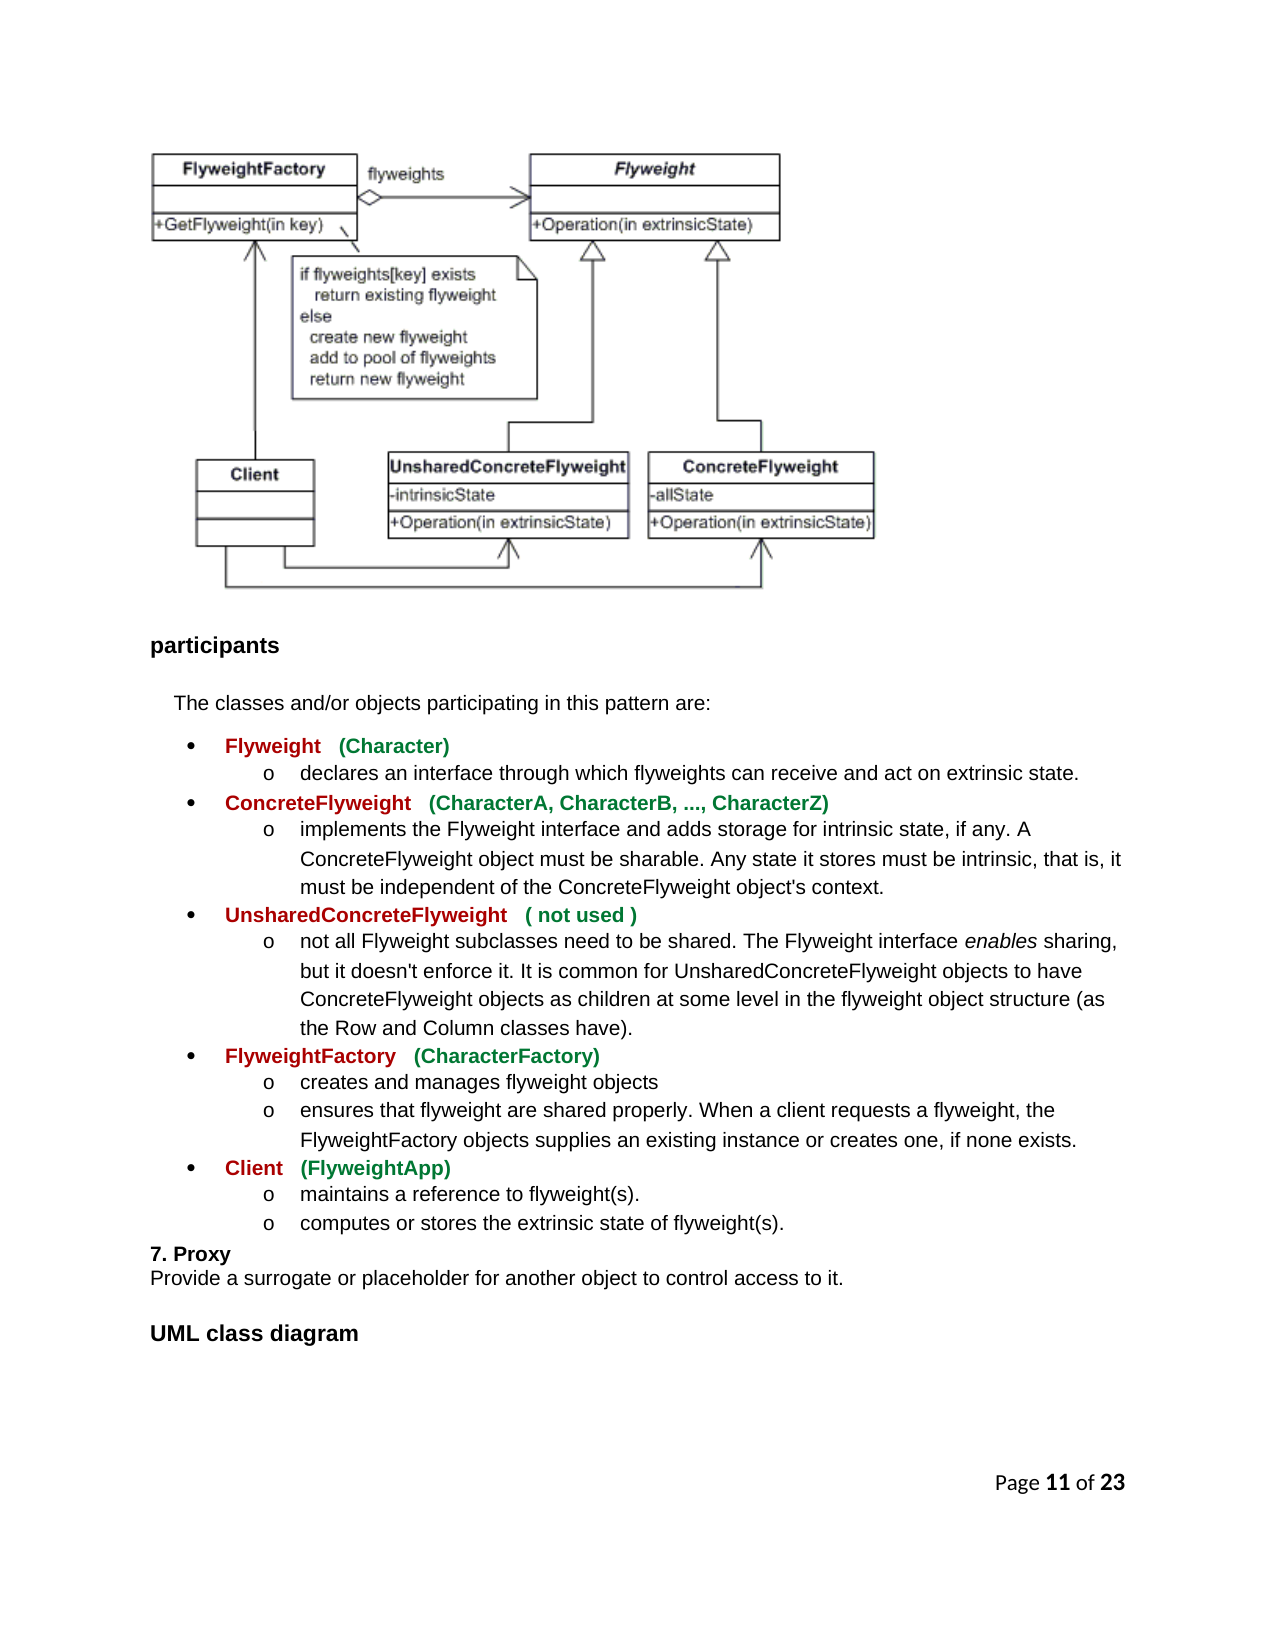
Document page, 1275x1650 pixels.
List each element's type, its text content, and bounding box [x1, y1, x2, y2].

list declares an interface through which flyweights can receive and act on extrinsic state. [262, 758, 1125, 786]
list creates and manages flyweight objects [262, 1067, 1125, 1096]
text The classes and/or objects participating in this pattern are: [150, 674, 1125, 714]
list maintains a reference to flyweight(s). [262, 1180, 1125, 1208]
picture [150, 149, 881, 602]
text Provide a surrogate or placeholder for another object to control access to it. [150, 1265, 1125, 1289]
list not all Flyweight subclasses need to be shared. The Flyweight interface enables sharing, but it doesn't enforce it. It is common for UnsharedConcreteFlyweight objects to have ConcreteFlyweight objects as children at some level in the flyweight object structure (as the Row and Column classes have). [262, 927, 1125, 1039]
list implements the Flyweight interface and adds storage for intrinsic state, if any. A ConcreteFlyweight object must be sharable. Any state it stores must be intrinsic, that is, it must be independent of the ConcreteFlyweight object's context. [262, 814, 1125, 899]
list ConcreteFlyweight (CharacterA, CharacterB, ..., CharacterZ) [187, 786, 1125, 814]
list Client (FlyweightApp) [187, 1152, 1125, 1180]
text participants [150, 631, 1125, 659]
subtitle UML class diagram [150, 1318, 1125, 1346]
list Flyweight (Character) [187, 730, 1125, 758]
list UnsharedConcreteFlyweight ( not used ) [187, 899, 1125, 927]
list computes or stores the extrinsic state of flyweight(s). [262, 1208, 1125, 1236]
text 7. Proxy [150, 1241, 1125, 1265]
list ensures that flyweight are shared properly. When a client requests a flyweight, the FlyweightFactory objects supplies an existing instance or creates one, if none exists. [262, 1096, 1125, 1152]
list FlyweightFactory (CharacterFactory) [187, 1039, 1125, 1067]
